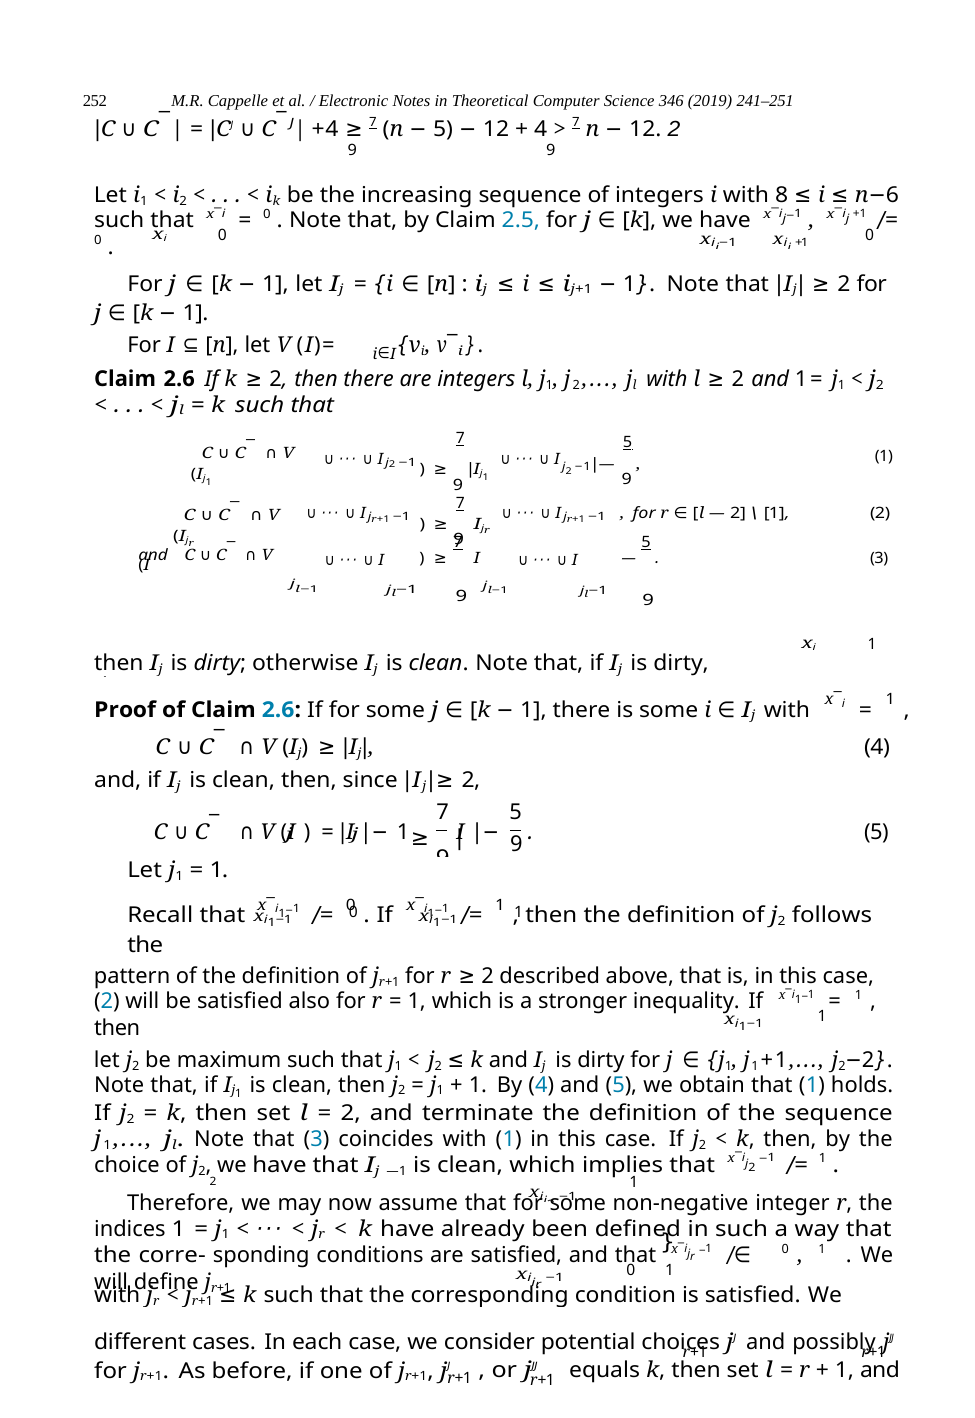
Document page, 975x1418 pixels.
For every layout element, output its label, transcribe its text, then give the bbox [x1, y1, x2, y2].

text jl−1 [71, 576, 318, 595]
text Let i1 < i2 < . . . < ik be the increasing sequence of integers i with 8 ≤ i ≤ n−6 such that x¯i = 0 . Note that, by Claim 2.5, for j ∈ [k], we have x¯ij−1 , x¯ij +1 /= 0 . [94, 182, 910, 261]
text jr+1 −1 [563, 508, 613, 525]
text C ∪ C¯ ∩ V (I ) = |I |− 1 7 I |− 5 . (5) [138, 796, 910, 846]
text ) ≥ 9 |Ij1 [419, 444, 494, 482]
text pattern of the definition of jr+1 for r ≥ 2 described above, that is, in this case, (2) will be satisfied also for r = 1, which is a stronger inequality. If x¯i1−1 = 1 , then [94, 963, 893, 1042]
text , for r ∈ [l — 2] \ [1], (2) [614, 499, 910, 523]
text jl−1 [386, 576, 432, 599]
text ) ≥ 9 Ijr [419, 499, 495, 537]
text jl−1 9 [580, 580, 910, 598]
text ∪ ··· ∪ I [501, 502, 563, 523]
text (1) [750, 444, 893, 466]
text and, if Ij is clean, then, since |Ij|≥ 2, [94, 764, 910, 794]
text C ∪ C¯ ∩ V (Ij) ≥ |Ij|, (4) [155, 724, 910, 761]
text 9 9 [347, 142, 910, 158]
text equals k, then set l = r + 1, and [569, 1356, 910, 1383]
text Recall that x¯i1−1 /= 0 . If x¯i1−1 /= 1 , then the definition of j2 follows the [127, 882, 910, 959]
text 5 [562, 433, 633, 452]
text 9 jl−1 [455, 578, 512, 597]
text C ∪ C¯ ∩ V (Ij1 [191, 429, 318, 488]
text ∪ ··· ∪ I [306, 502, 368, 523]
text Claim 2.6 If k ≥ 2, then there are integers l, j1, j2,..., jl with l ≥ 2 and 1= j1 < j2 < . . . < jl = k such that [94, 366, 893, 418]
text |C ∪ C¯| = |Cj ∪ C¯j| +4 ≥ 7 (n − 5) − 12 + 4 > 7 n − 12. 2 [94, 116, 910, 142]
text , or jjj [478, 1356, 540, 1383]
text different cases. In each case, we consider potential choices jj and possibly jjj [94, 1326, 910, 1356]
text j ∈ [k − 1]. [94, 297, 910, 326]
text jr+1 −1 [368, 508, 418, 525]
text C ∪ C¯ ∩ V (Ijr [173, 491, 300, 549]
text — 5 . (3) [613, 552, 910, 566]
text ∪ ··· ∪ I [323, 448, 385, 469]
text For I ⊆ [n], let V (I)= i∈I{vi, v¯i}. [127, 326, 910, 360]
text and C ∪ C¯ ∩ V (I [138, 552, 288, 573]
text j2 −1 [385, 454, 418, 471]
text ∪ ··· ∪ I [500, 448, 562, 469]
text for jr+1. As before, if one of jr+1, jj [94, 1356, 453, 1384]
text Proof of Claim 2.6: If for some j ∈ [k − 1], there is some i ∈ Ij with x¯i = 1 , [94, 606, 910, 723]
text j2 −1|— 9 , [562, 452, 644, 473]
text let j2 be maximum such that j1 < j2 ≤ k and Ij is dirty for j ∈ {j1, j1+1,..., j2−2}. Note that, if Ij1 is clean, then j2 = j1 + 1. By (4) and (5), we obtain that (1) holds. If j2 = k, then set l = 2, and terminate the definition of the sequence j1,..., jl. Note that (3) coincides with (1) in this case. If j2 < k, then, by the choice of j2, we have that Ij —1 is clean, which implies that x¯ij2 −1 /= 1 . [94, 1047, 893, 1179]
text ) ≥ 7 I [419, 552, 482, 566]
text For j ∈ [k − 1], let Ij = {i ∈ [n] : ij ≤ i ≤ ij+1 − 1}. Note that |Ij| ≥ 2 for [127, 268, 910, 297]
text Therefore, we may now assume that for some non-negative integer r, the indices 1 = j1 < ··· < jr < k have already been defined in such a way that the corre- sponding conditions are satisfied, and that x¯ijr −1 /∈ 0 , 1 . We will define jr+1 [94, 1189, 893, 1296]
